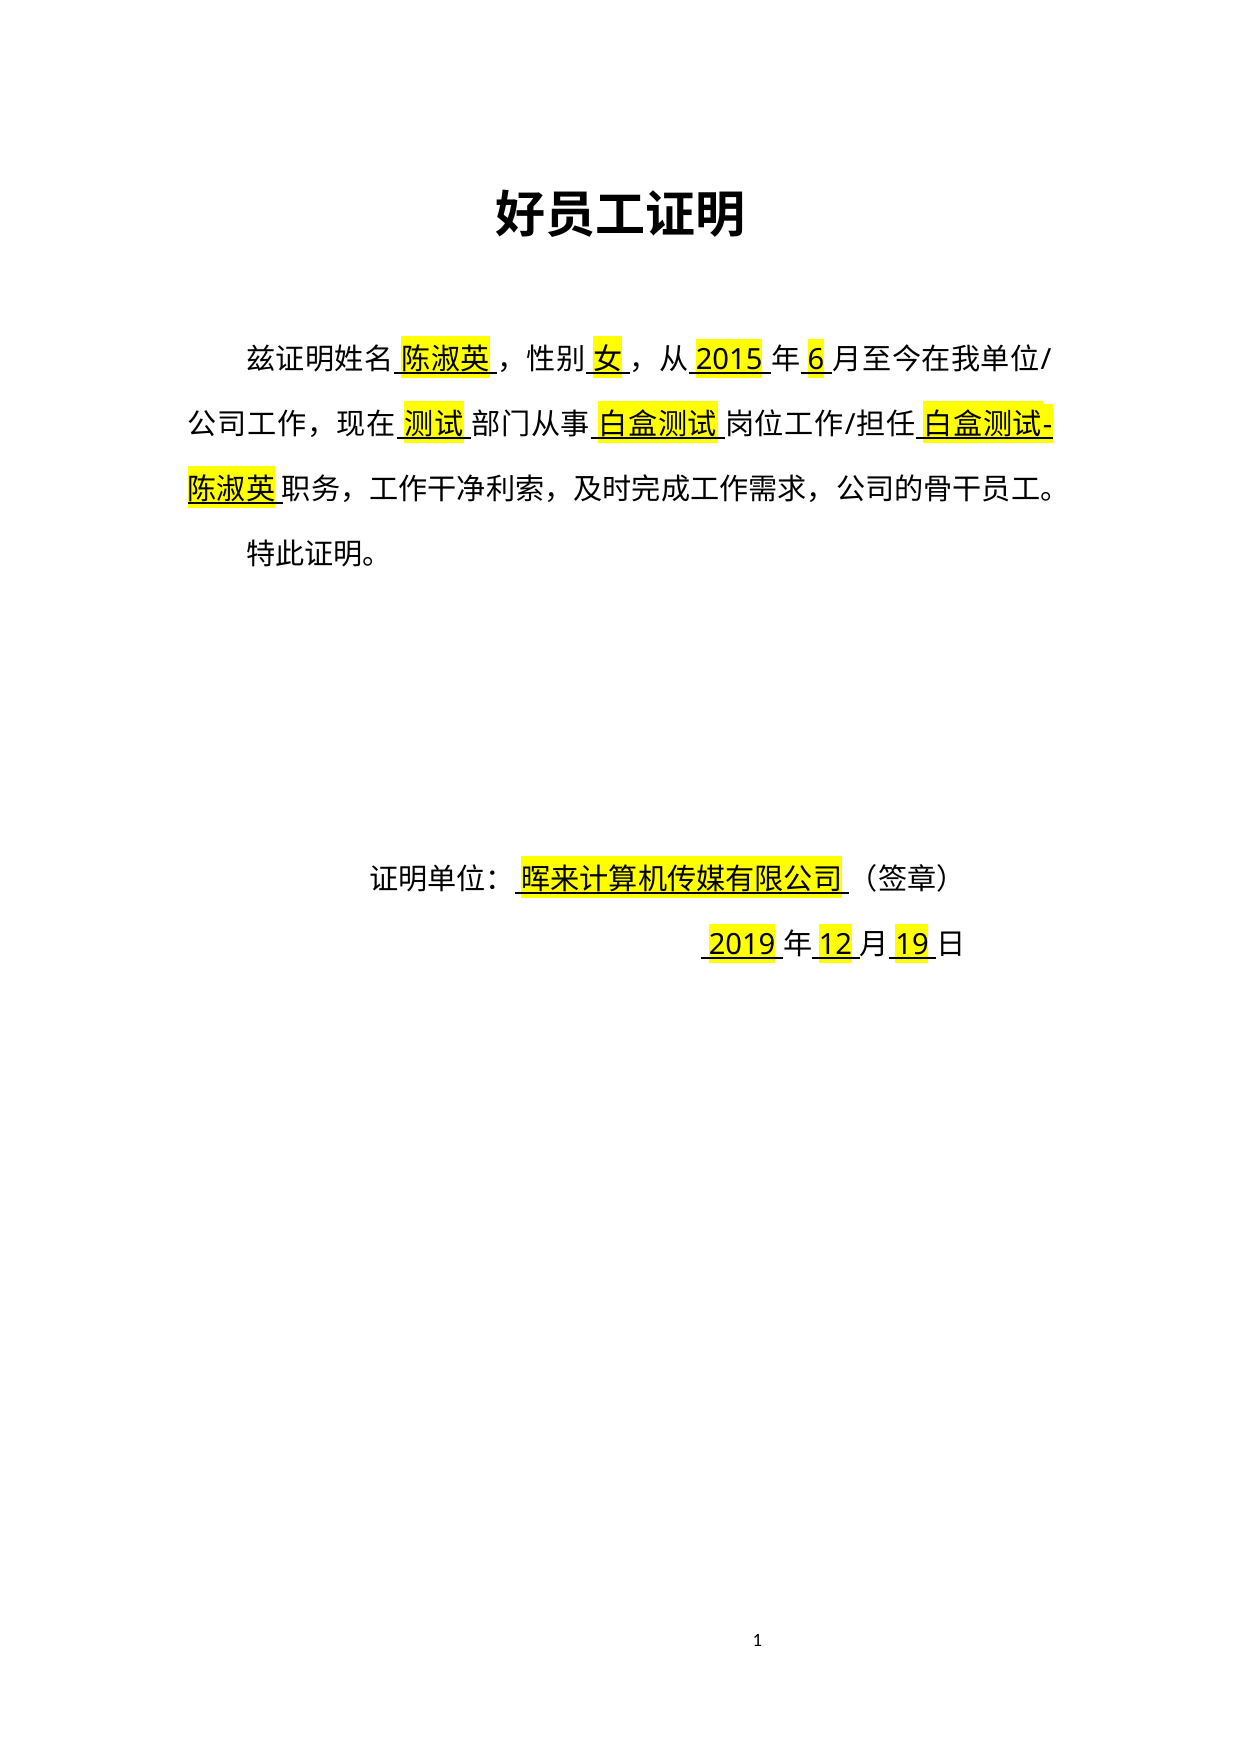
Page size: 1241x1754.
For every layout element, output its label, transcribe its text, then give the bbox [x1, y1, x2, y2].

text 特此证明。 [187, 519, 1053, 584]
text 好员工证明 [187, 162, 1053, 259]
text 证明单位： 晖来计算机传媒有限公司 （签章） [187, 844, 965, 909]
text 2019 年 12 月 19 日 [187, 909, 965, 974]
text 兹证明姓名 陈淑英 ，性别 女 ，从 2015 年 6 月至今在我单位/公司工作，现在 测试 部门从事 白盒测试 岗位工作/担任 白盒测试-陈淑英 职务，工作干净利索，及时完成工作需求，公司的骨干员工。 [187, 324, 1053, 519]
